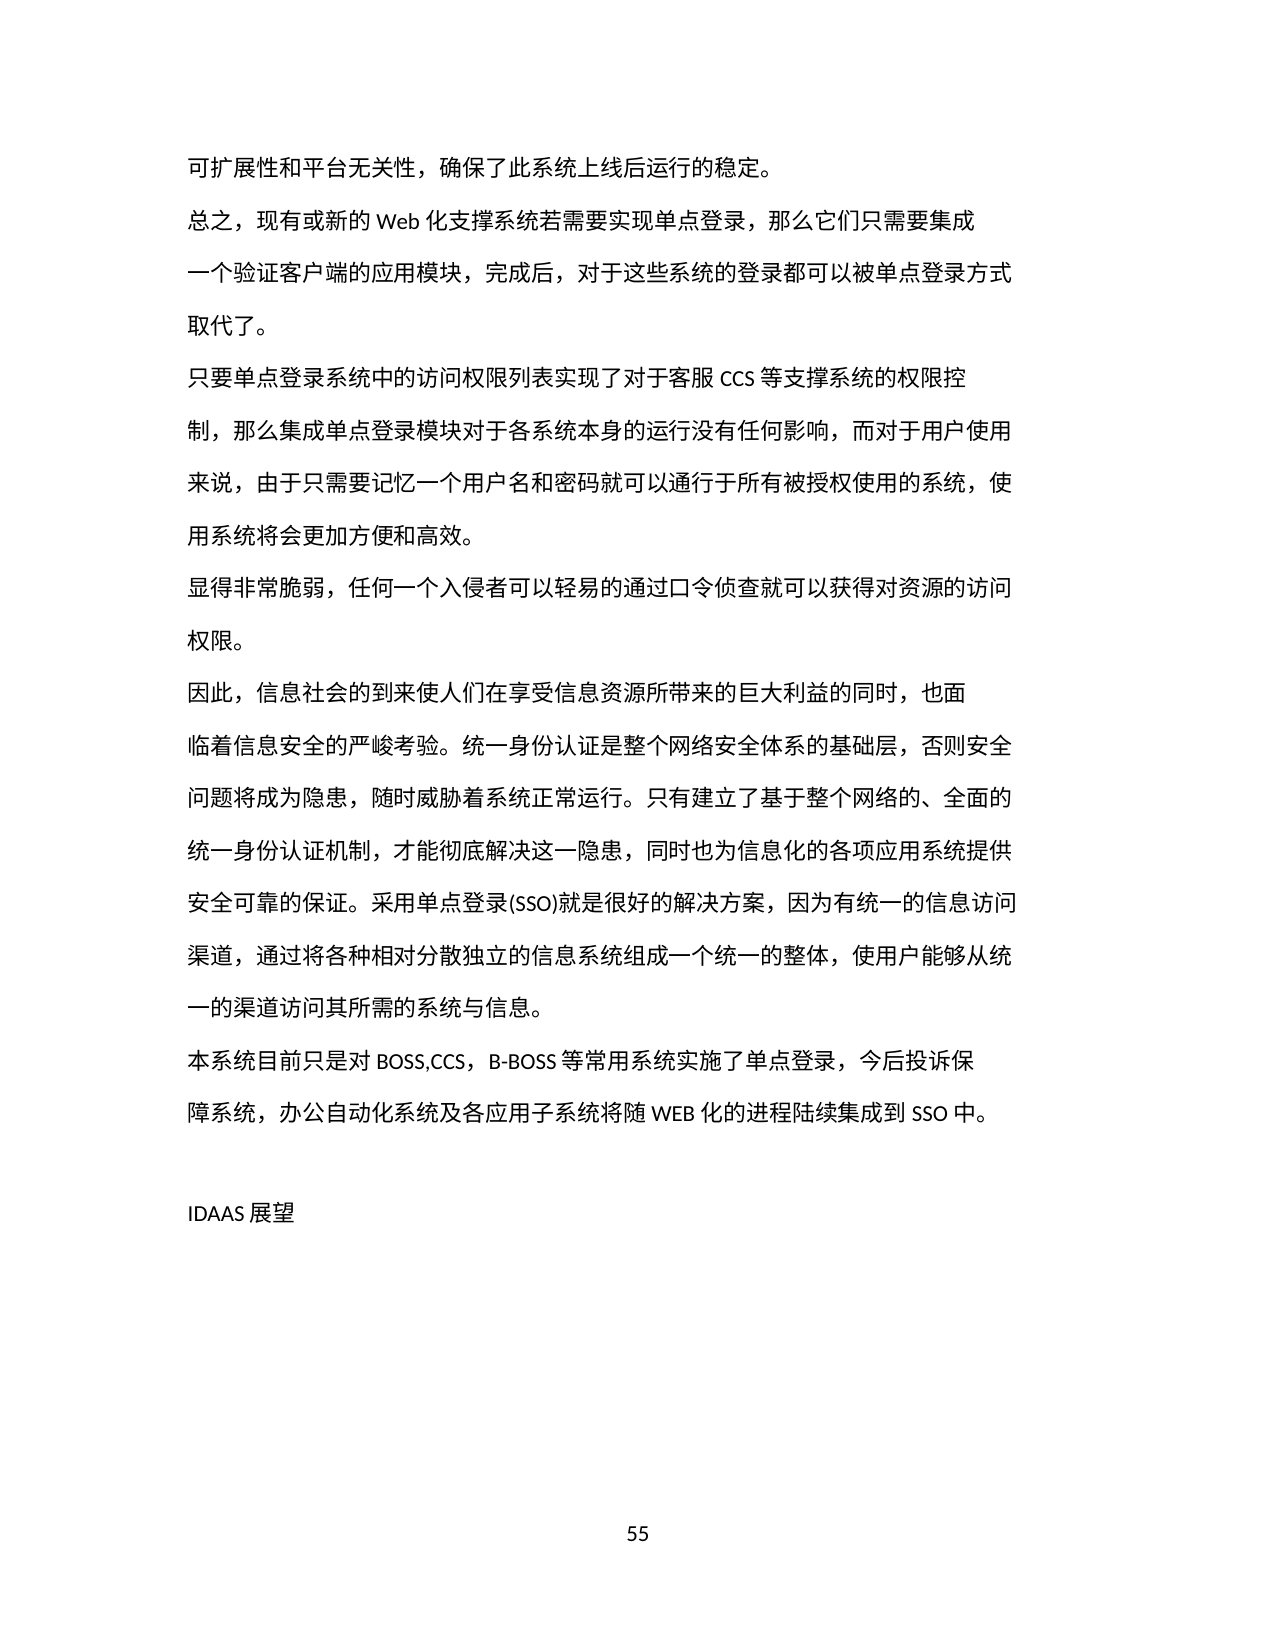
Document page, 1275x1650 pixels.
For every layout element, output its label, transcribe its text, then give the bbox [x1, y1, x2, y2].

text 障系统，办公自动化系统及各应用子系统将随 WEB 化的进程陆续集成到 SSO 中。 [187, 1095, 1087, 1128]
text 一的渠道访问其所需的系统与信息。 [187, 990, 1087, 1023]
text 本系统目前只是对 BOSS,CCS，B-BOSS 等常用系统实施了单点登录，今后投诉保 [187, 1042, 1087, 1076]
text 问题将成为隐患，随时威胁着系统正常运行。只有建立了基于整个网络的、全面的 [187, 780, 1087, 813]
text 权限。 [187, 622, 1087, 656]
text 用系统将会更加方便和高效。 [187, 517, 1087, 551]
text 总之，现有或新的 Web 化支撑系统若需要实现单点登录，那么它们只需要集成 [187, 202, 1087, 236]
text 只要单点登录系统中的访问权限列表实现了对于客服 CCS 等支撑系统的权限控 [187, 360, 1087, 393]
text 渠道，通过将各种相对分散独立的信息系统组成一个统一的整体，使用户能够从统 [187, 937, 1087, 971]
text 一个验证客户端的应用模块，完成后，对于这些系统的登录都可以被单点登录方式 [187, 255, 1087, 288]
text 可扩展性和平台无关性，确保了此系统上线后运行的稳定。 [187, 150, 1087, 183]
text 显得非常脆弱，任何一个入侵者可以轻易的通过口令侦查就可以获得对资源的访问 [187, 570, 1087, 603]
text IDAAS展望 [187, 1194, 1087, 1228]
text 因此，信息社会的到来使人们在享受信息资源所带来的巨大利益的同时，也面 [187, 675, 1087, 708]
text 临着信息安全的严峻考验。统一身份认证是整个网络安全体系的基础层，否则安全 [187, 727, 1087, 761]
text 取代了。 [187, 307, 1087, 341]
text 安全可靠的保证。采用单点登录(SSO)就是很好的解决方案，因为有统一的信息访问 [187, 885, 1087, 918]
text 制，那么集成单点登录模块对于各系统本身的运行没有任何影响，而对于用户使用 [187, 412, 1087, 446]
text 统一身份认证机制，才能彻底解决这一隐患，同时也为信息化的各项应用系统提供 [187, 832, 1087, 866]
text 来说，由于只需要记忆一个用户名和密码就可以通行于所有被授权使用的系统，使 [187, 465, 1087, 498]
